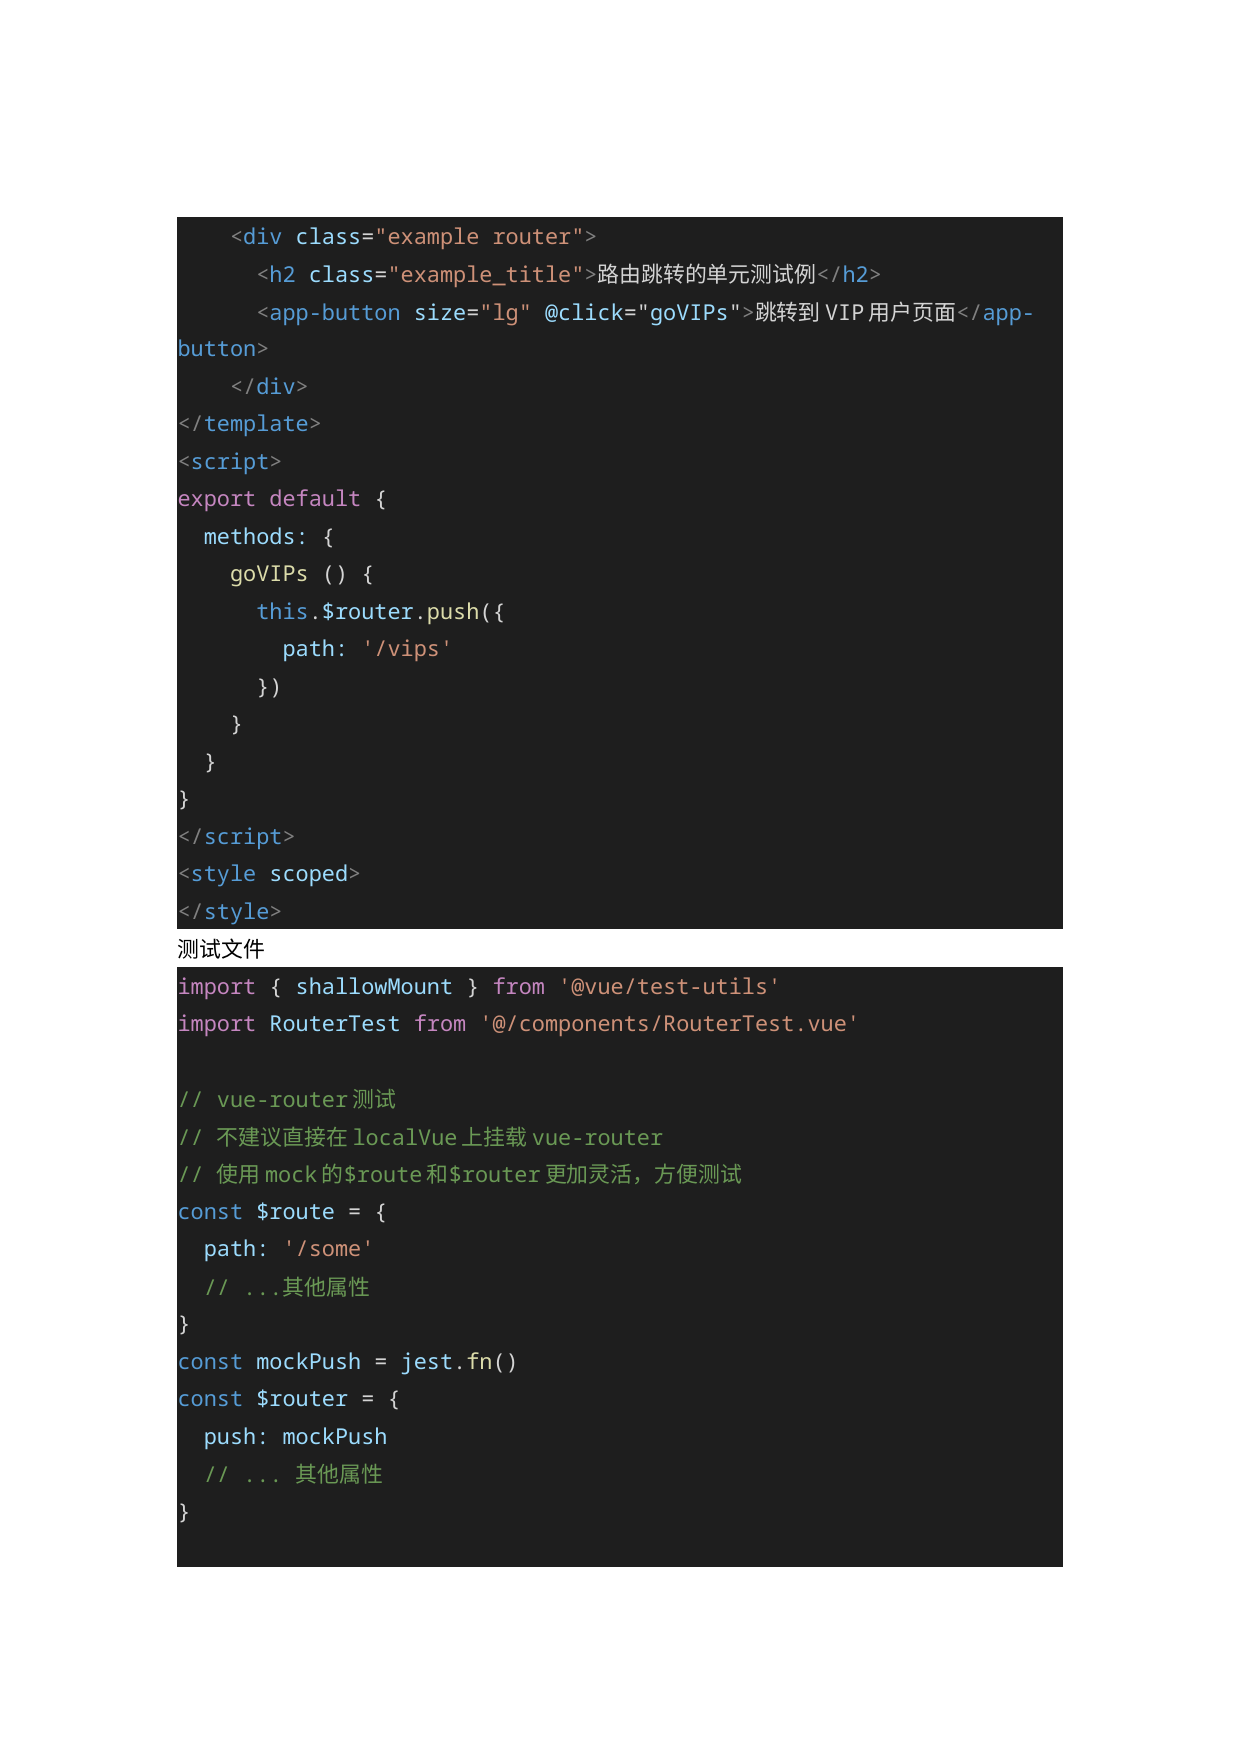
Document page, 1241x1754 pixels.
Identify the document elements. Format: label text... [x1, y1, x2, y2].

text </script> [177, 817, 1063, 854]
text const $route = { [177, 1192, 1063, 1229]
text // 不建议直接在localVue上挂载vue-router [177, 1117, 1063, 1154]
text // ... 其他属性 [177, 1454, 1063, 1492]
text path: '/some' [177, 1229, 1063, 1267]
text // ...其他属性 [177, 1267, 1063, 1304]
text </div> [177, 367, 1063, 404]
text } [177, 704, 1063, 742]
text methods: { [177, 517, 1063, 554]
text } [177, 1492, 1063, 1529]
text <h2 class="example_title">路由跳转的单元测试例</h2> [177, 254, 1063, 292]
text <style scoped> [177, 854, 1063, 892]
text path: '/vips' [177, 629, 1063, 667]
text <div class="example router"> [177, 217, 1063, 254]
text // 使用mock的$route和$router更加灵活，方便测试 [177, 1154, 1063, 1192]
text <app-button size="lg" @click="goVIPs">跳转到VIP用户页面</app-button> [177, 292, 1063, 367]
text const mockPush = jest.fn() [177, 1342, 1063, 1379]
text import RouterTest from '@/components/RouterTest.vue' [177, 1004, 1063, 1042]
text }) [177, 667, 1063, 704]
text } [177, 1304, 1063, 1342]
text // vue-router测试 [177, 1079, 1063, 1117]
text this.$router.push({ [177, 592, 1063, 629]
text </style> [177, 892, 1063, 929]
text } [177, 779, 1063, 817]
text } [177, 742, 1063, 779]
text push: mockPush [177, 1417, 1063, 1454]
text const $router = { [177, 1379, 1063, 1417]
text 测试文件 [177, 929, 1063, 967]
text </template> [177, 404, 1063, 442]
text import { shallowMount } from '@vue/test-utils' [177, 967, 1063, 1004]
text export default { [177, 479, 1063, 517]
text <script> [177, 442, 1063, 479]
text goVIPs () { [177, 554, 1063, 592]
